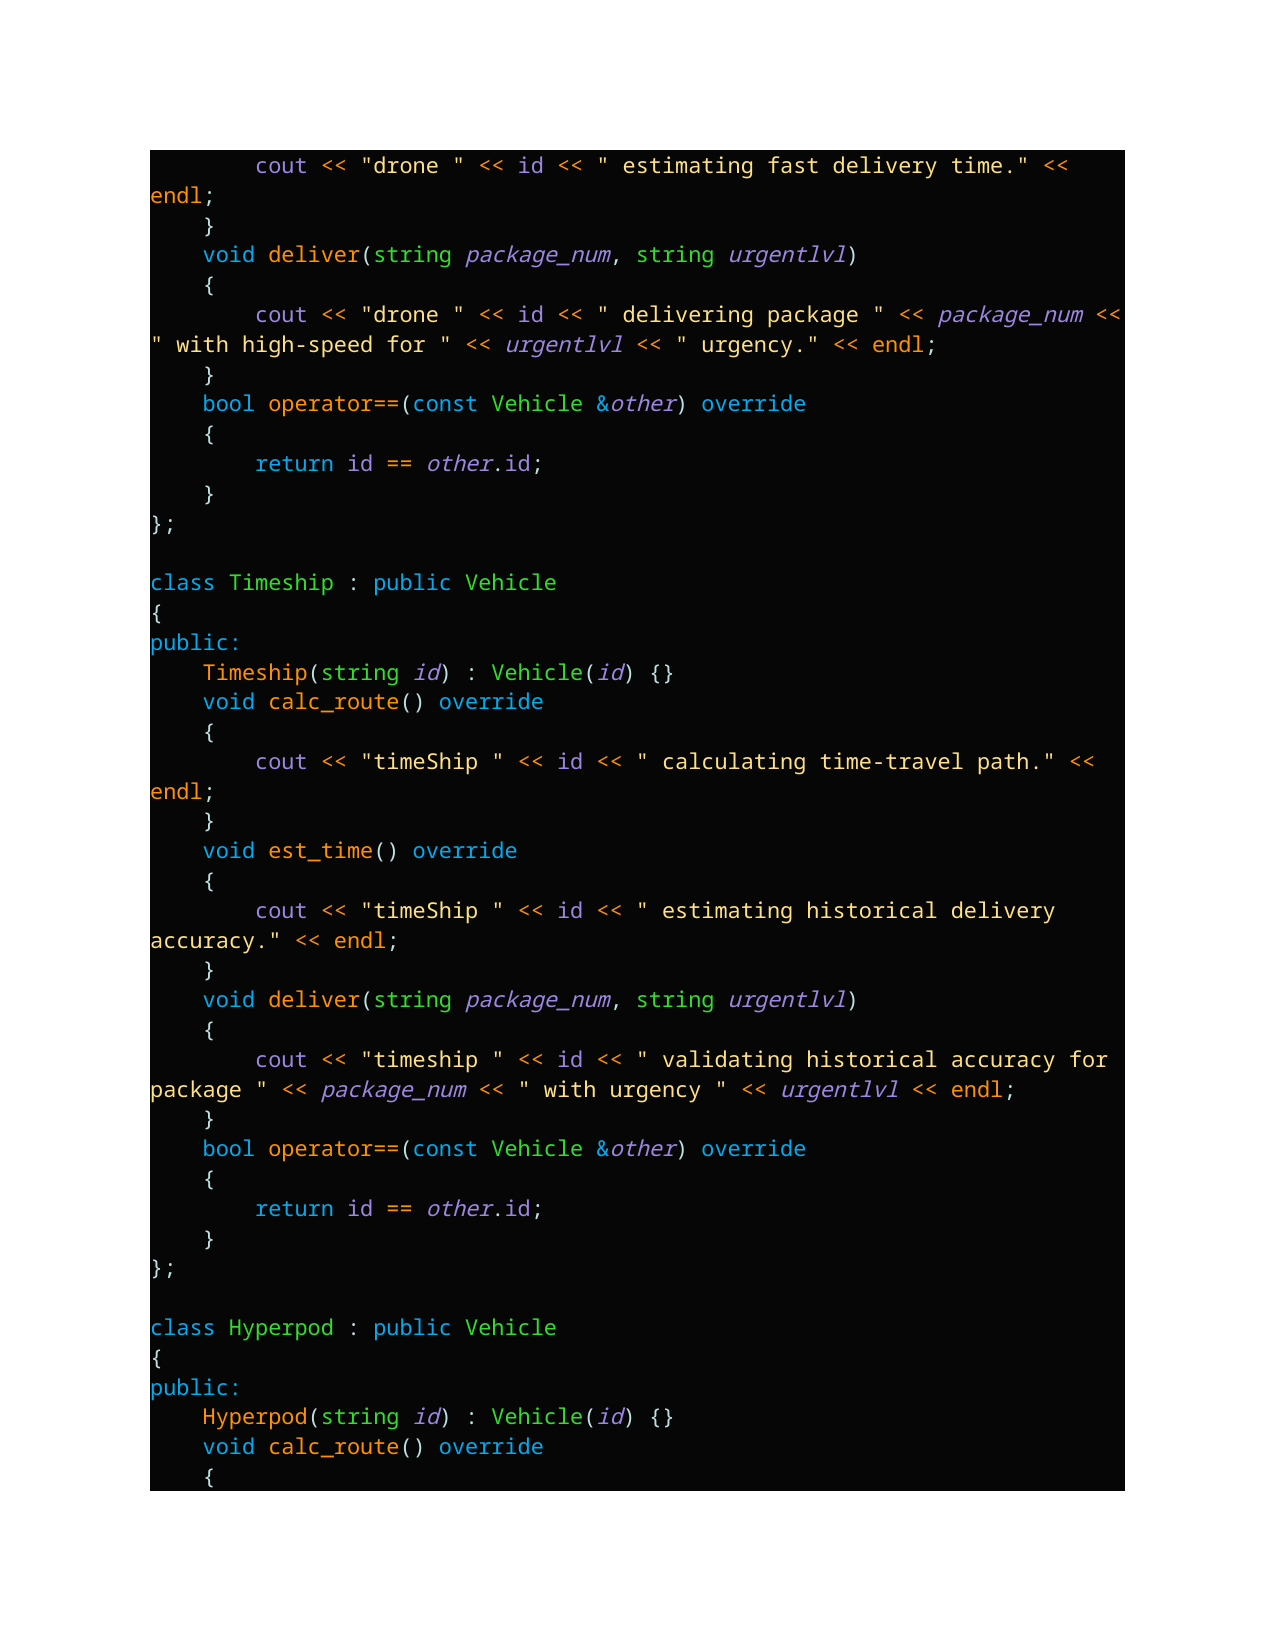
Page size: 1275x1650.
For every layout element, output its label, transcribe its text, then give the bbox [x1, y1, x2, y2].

text Hyperpod(string id) : Vehicle(id) {} [150, 1401, 1125, 1431]
text { [150, 1342, 1125, 1371]
text } [150, 358, 1125, 388]
text } [150, 1222, 1125, 1252]
text { [150, 716, 1125, 746]
text }; [150, 507, 1125, 537]
text }; [150, 1252, 1125, 1282]
text cout << "drone " << id << " delivering package " << package_num << " with high-speed for " << urgentlvl << " urgency." << endl; [150, 299, 1125, 358]
text bool operator==(const Vehicle &other) override [150, 1133, 1125, 1163]
text bool operator==(const Vehicle &other) override [150, 388, 1125, 418]
text cout << "timeShip " << id << " estimating historical delivery accuracy." << endl; [150, 895, 1125, 954]
text public: [150, 627, 1125, 656]
text } [150, 478, 1125, 507]
text class Hyperpod : public Vehicle [150, 1312, 1125, 1342]
text return id == other.id; [150, 1193, 1125, 1222]
text void est_time() override [150, 835, 1125, 865]
text return id == other.id; [150, 448, 1125, 478]
text void deliver(string package_num, string urgentlvl) [150, 984, 1125, 1014]
text cout << "drone " << id << " estimating fast delivery time." << endl; [150, 150, 1125, 209]
text public: [150, 1371, 1125, 1401]
text } [150, 1103, 1125, 1133]
text { [150, 269, 1125, 299]
text void deliver(string package_num, string urgentlvl) [150, 239, 1125, 269]
text { [150, 597, 1125, 627]
text } [150, 954, 1125, 984]
text { [150, 1163, 1125, 1193]
text { [150, 865, 1125, 895]
text void calc_route() override [150, 1431, 1125, 1461]
text { [150, 1461, 1125, 1491]
text { [150, 418, 1125, 448]
text class Timeship : public Vehicle [150, 567, 1125, 597]
text } [150, 209, 1125, 239]
text cout << "timeship " << id << " validating historical accuracy for package " << package_num << " with urgency " << urgentlvl << endl; [150, 1044, 1125, 1103]
text void calc_route() override [150, 686, 1125, 716]
text Timeship(string id) : Vehicle(id) {} [150, 656, 1125, 686]
text cout << "timeShip " << id << " calculating time-travel path." << endl; [150, 746, 1125, 805]
text { [150, 1014, 1125, 1044]
text } [150, 805, 1125, 835]
